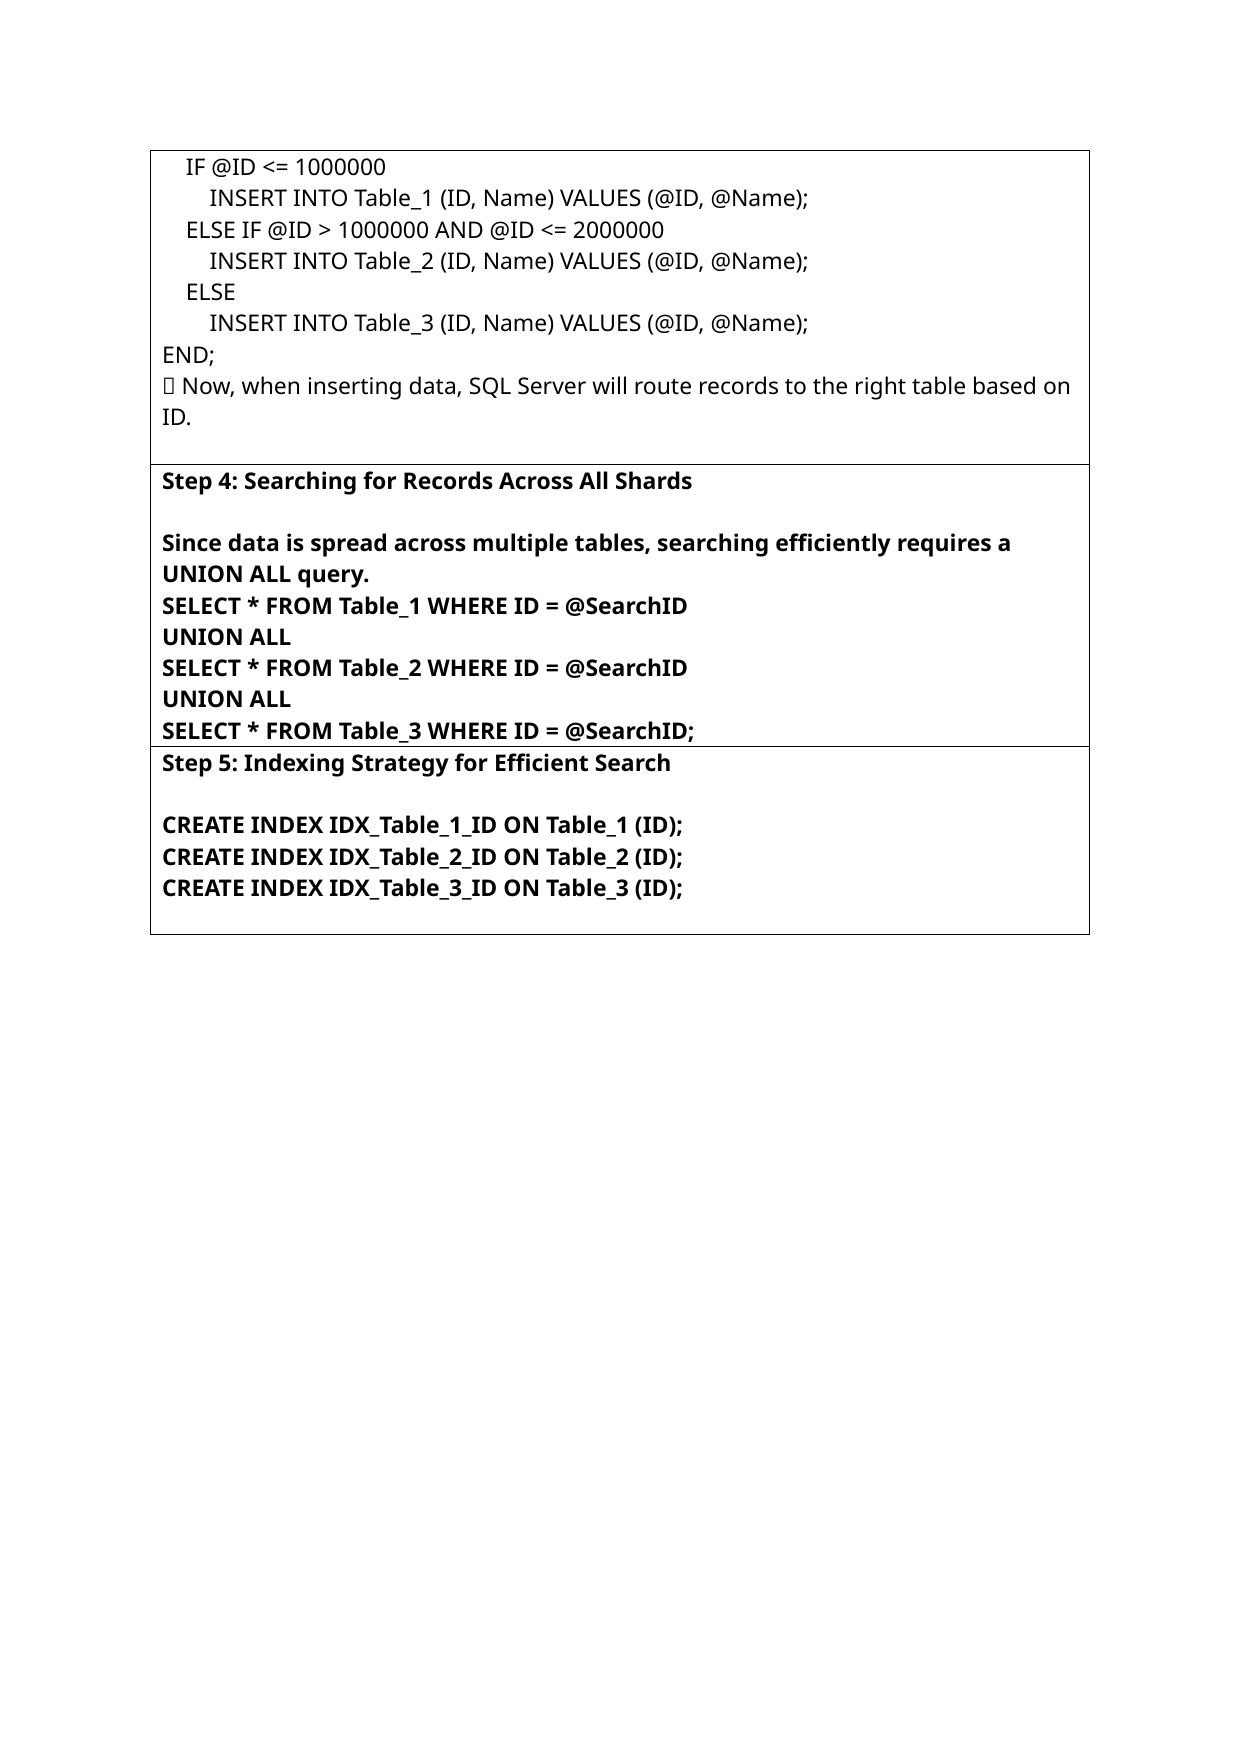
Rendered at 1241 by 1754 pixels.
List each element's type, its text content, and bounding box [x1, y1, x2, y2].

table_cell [151, 151, 1089, 463]
table_cell Step 4: Searching for Records Across All Shards Since data is spread across multiple tables, searching efficiently requires a UNION ALL query. SELECT * FROM Table_1 WHERE ID = @SearchID UNION ALL SELECT * FROM Table_2 WHERE ID = @SearchID UNION ALL SELECT * FROM Table_3 WHERE ID = @SearchID; [151, 465, 1089, 746]
table_cell Step 5: Indexing Strategy for Efficient Search CREATE INDEX IDX_Table_1_ID ON Table_1 (ID); CREATE INDEX IDX_Table_2_ID ON Table_2 (ID); CREATE INDEX IDX_Table_3_ID ON Table_3 (ID); [151, 747, 1089, 934]
